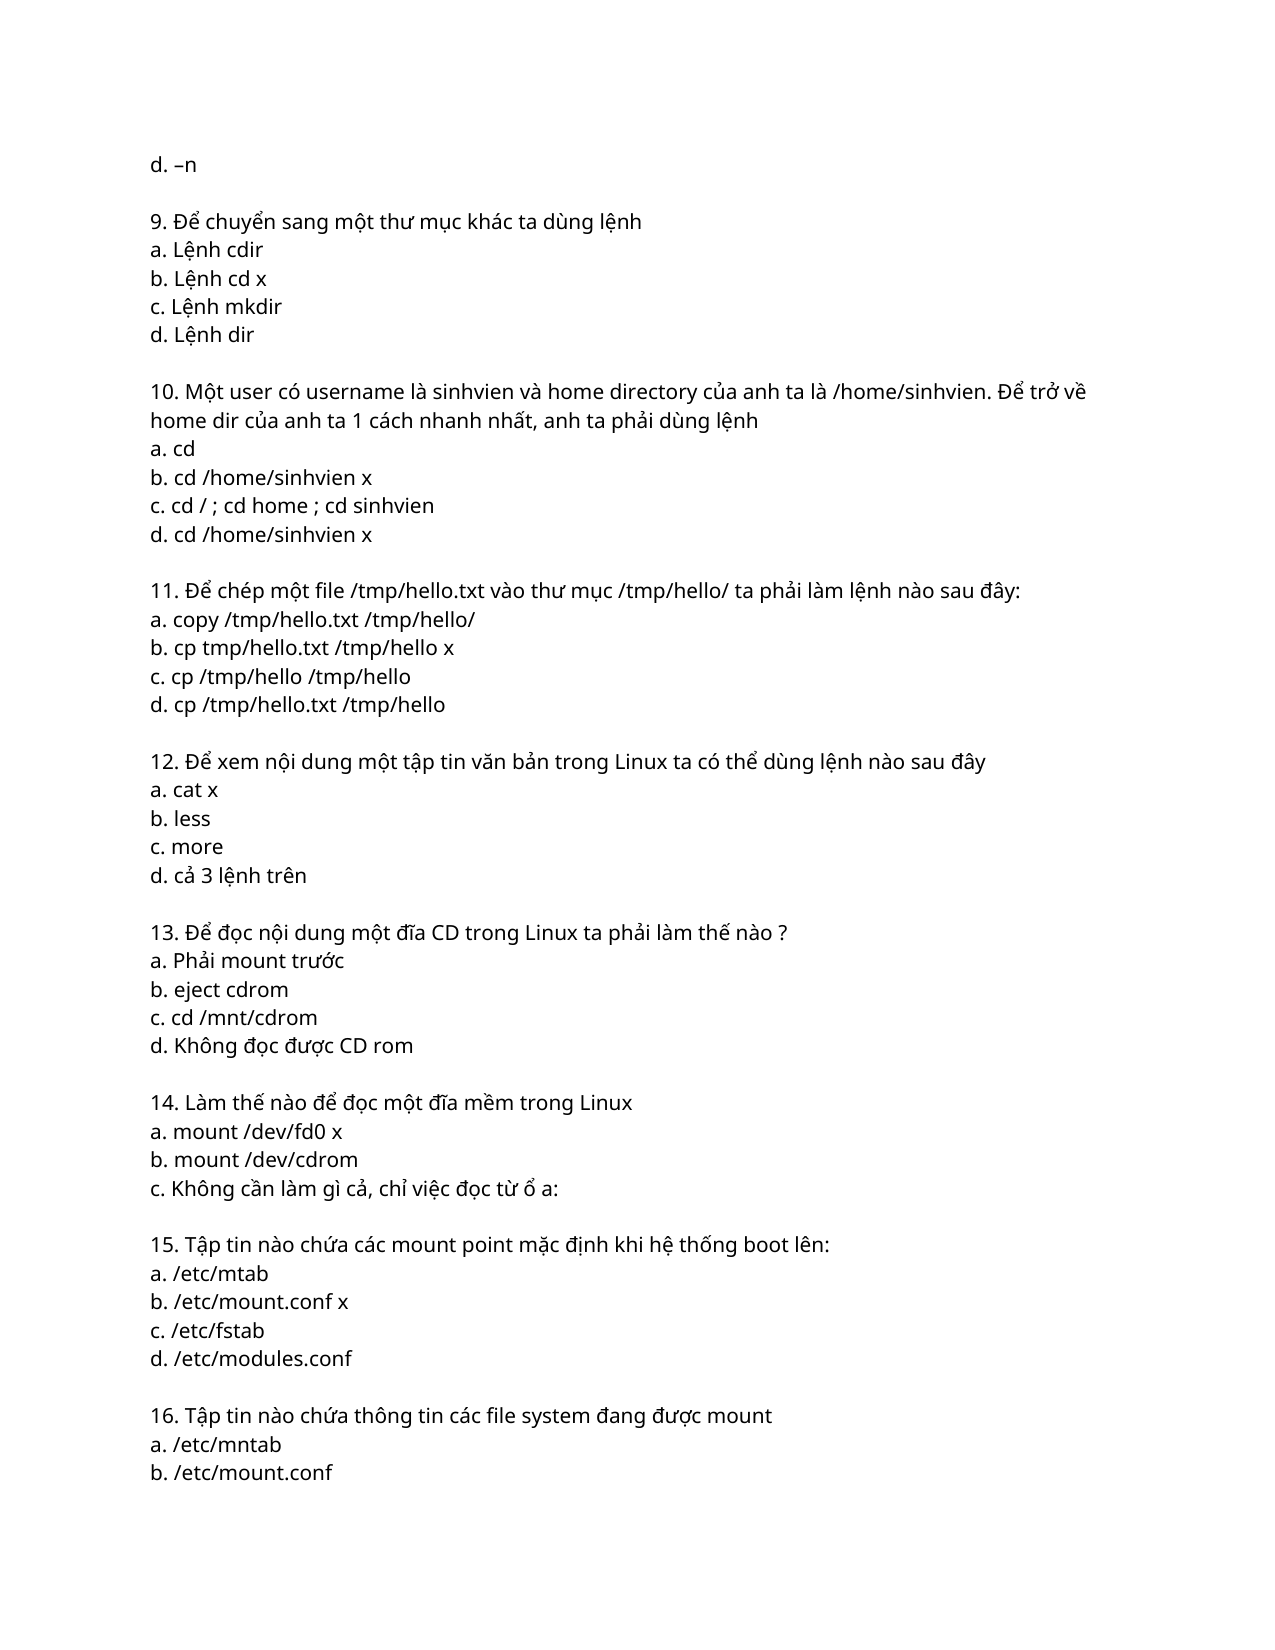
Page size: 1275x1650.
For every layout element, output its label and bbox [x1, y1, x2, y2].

text [150, 150, 1125, 1487]
